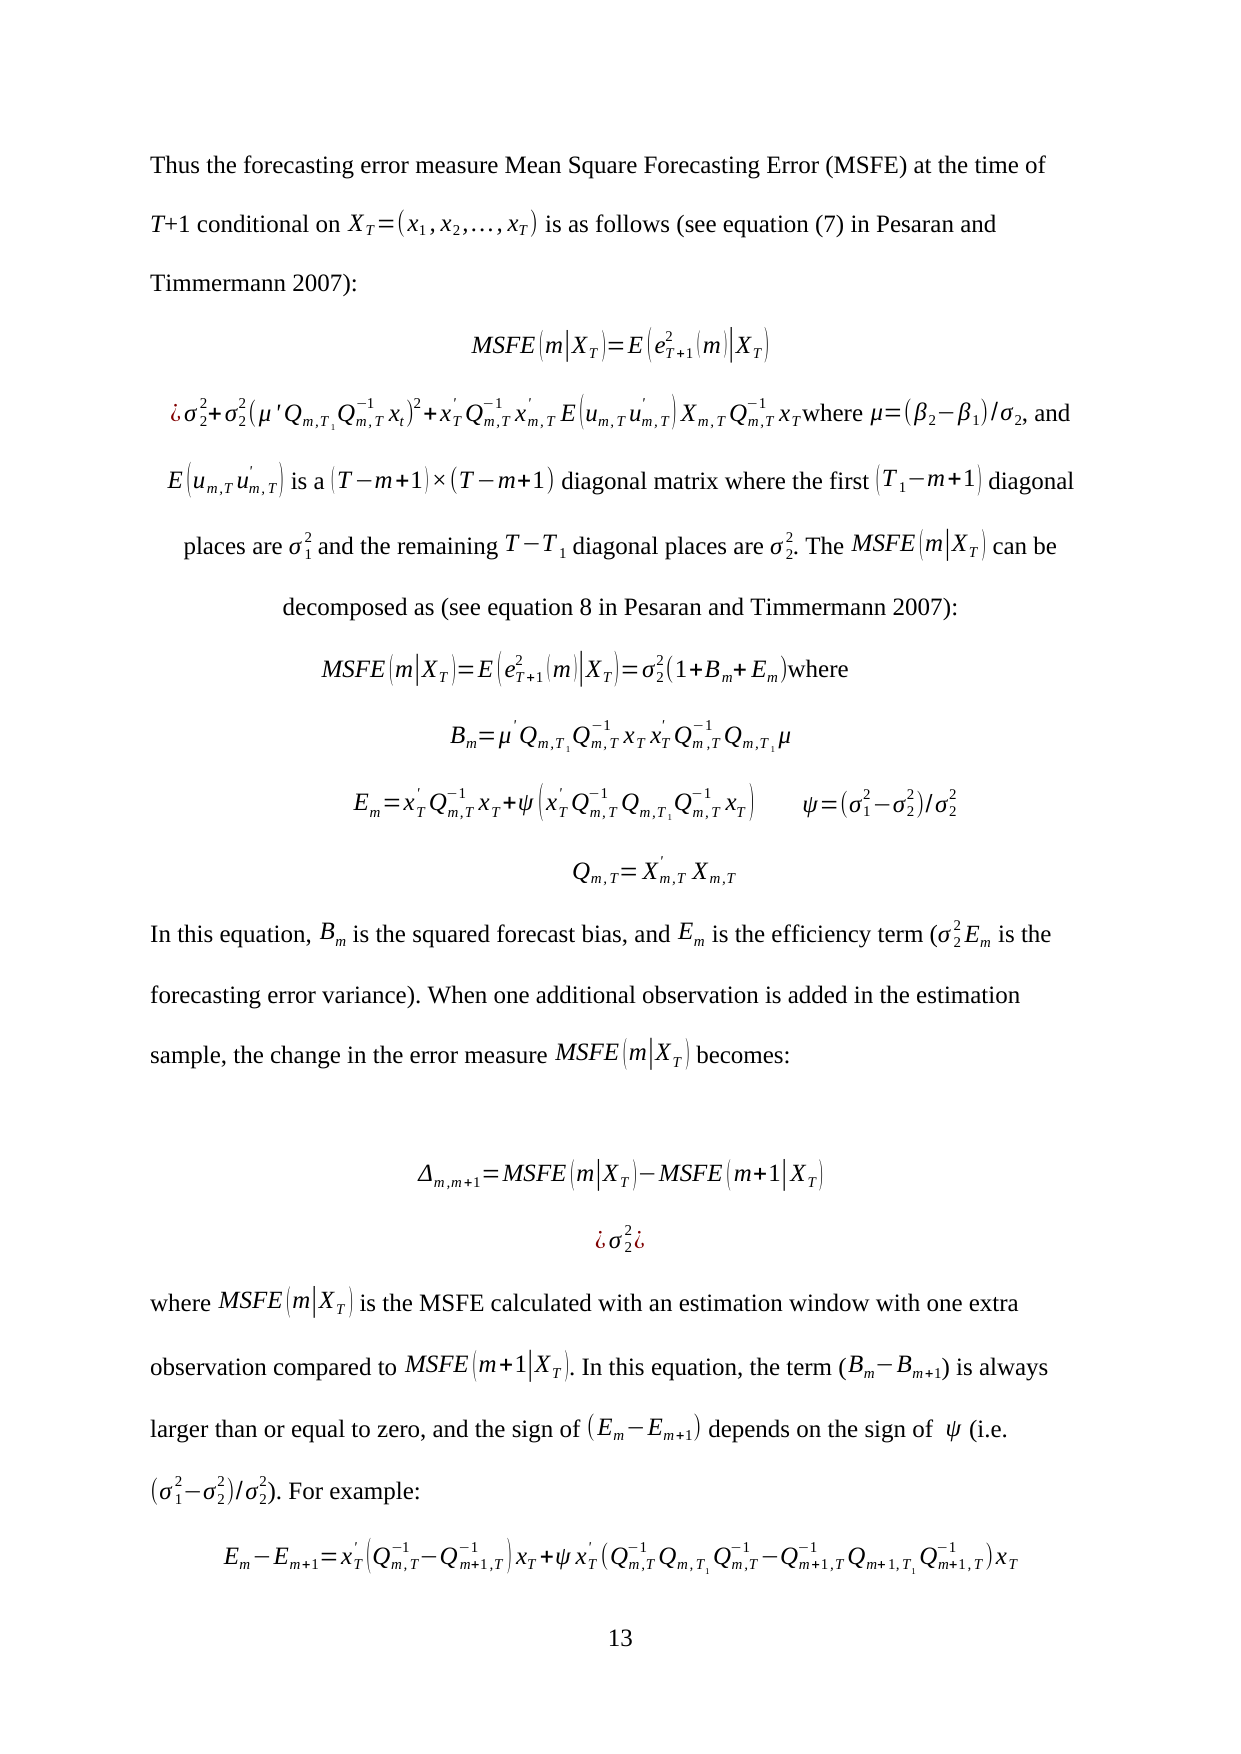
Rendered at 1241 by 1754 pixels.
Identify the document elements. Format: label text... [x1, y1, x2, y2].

text Thus the forecasting error measure Mean Square Forecasting Error (MSFE) at the time of T+1 conditional on is as follows (see equation (7) in Pesaran and Timmermann 2007): [150, 150, 1090, 297]
text where , and is a diagonal matrix where the first diagonal places are and the remaining diagonal places are . The can be decomposed as (see equation 8 in Pesaran and Timmermann 2007): [150, 393, 1090, 621]
text where is the MSFE calculated with an estimation window with one extra observation compared to . In this equation, the term () is always larger than or equal to zero, and the sign of depends on the sign of (i.e. ). For example: [150, 1285, 1090, 1508]
text In this equation, is the squared forecast bias, and is the efficiency term ( is the forecasting error variance). When one additional observation is added in the estimation sample, the change in the error measure becomes: [150, 916, 1090, 1072]
text where [150, 649, 1090, 887]
